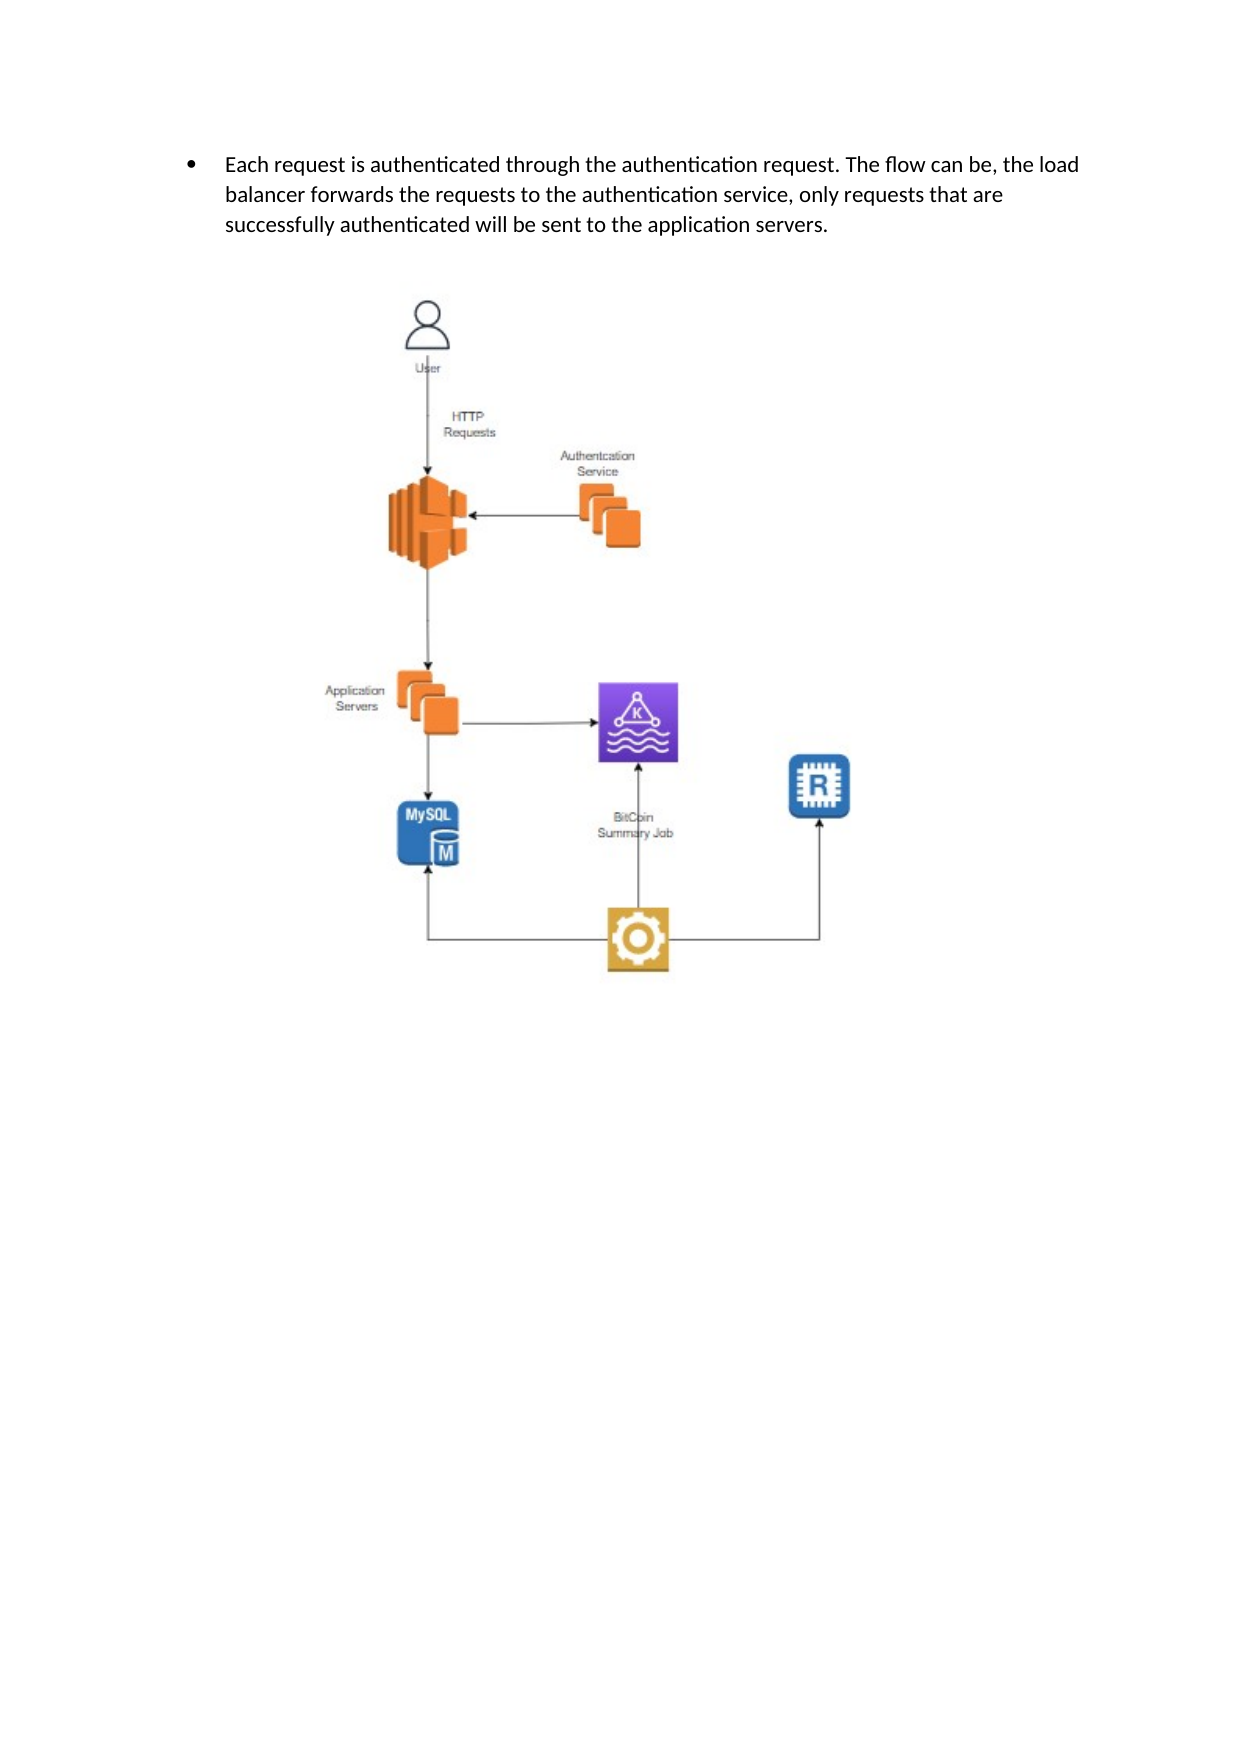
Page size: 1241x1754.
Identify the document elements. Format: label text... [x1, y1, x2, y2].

picture [300, 257, 905, 1005]
list Each request is authenticated through the authentication request. The flow can be, the load balancer forwards the requests to the authentication service, only requests that are successfully authenticated will be sent to the application servers. [187, 150, 1090, 238]
